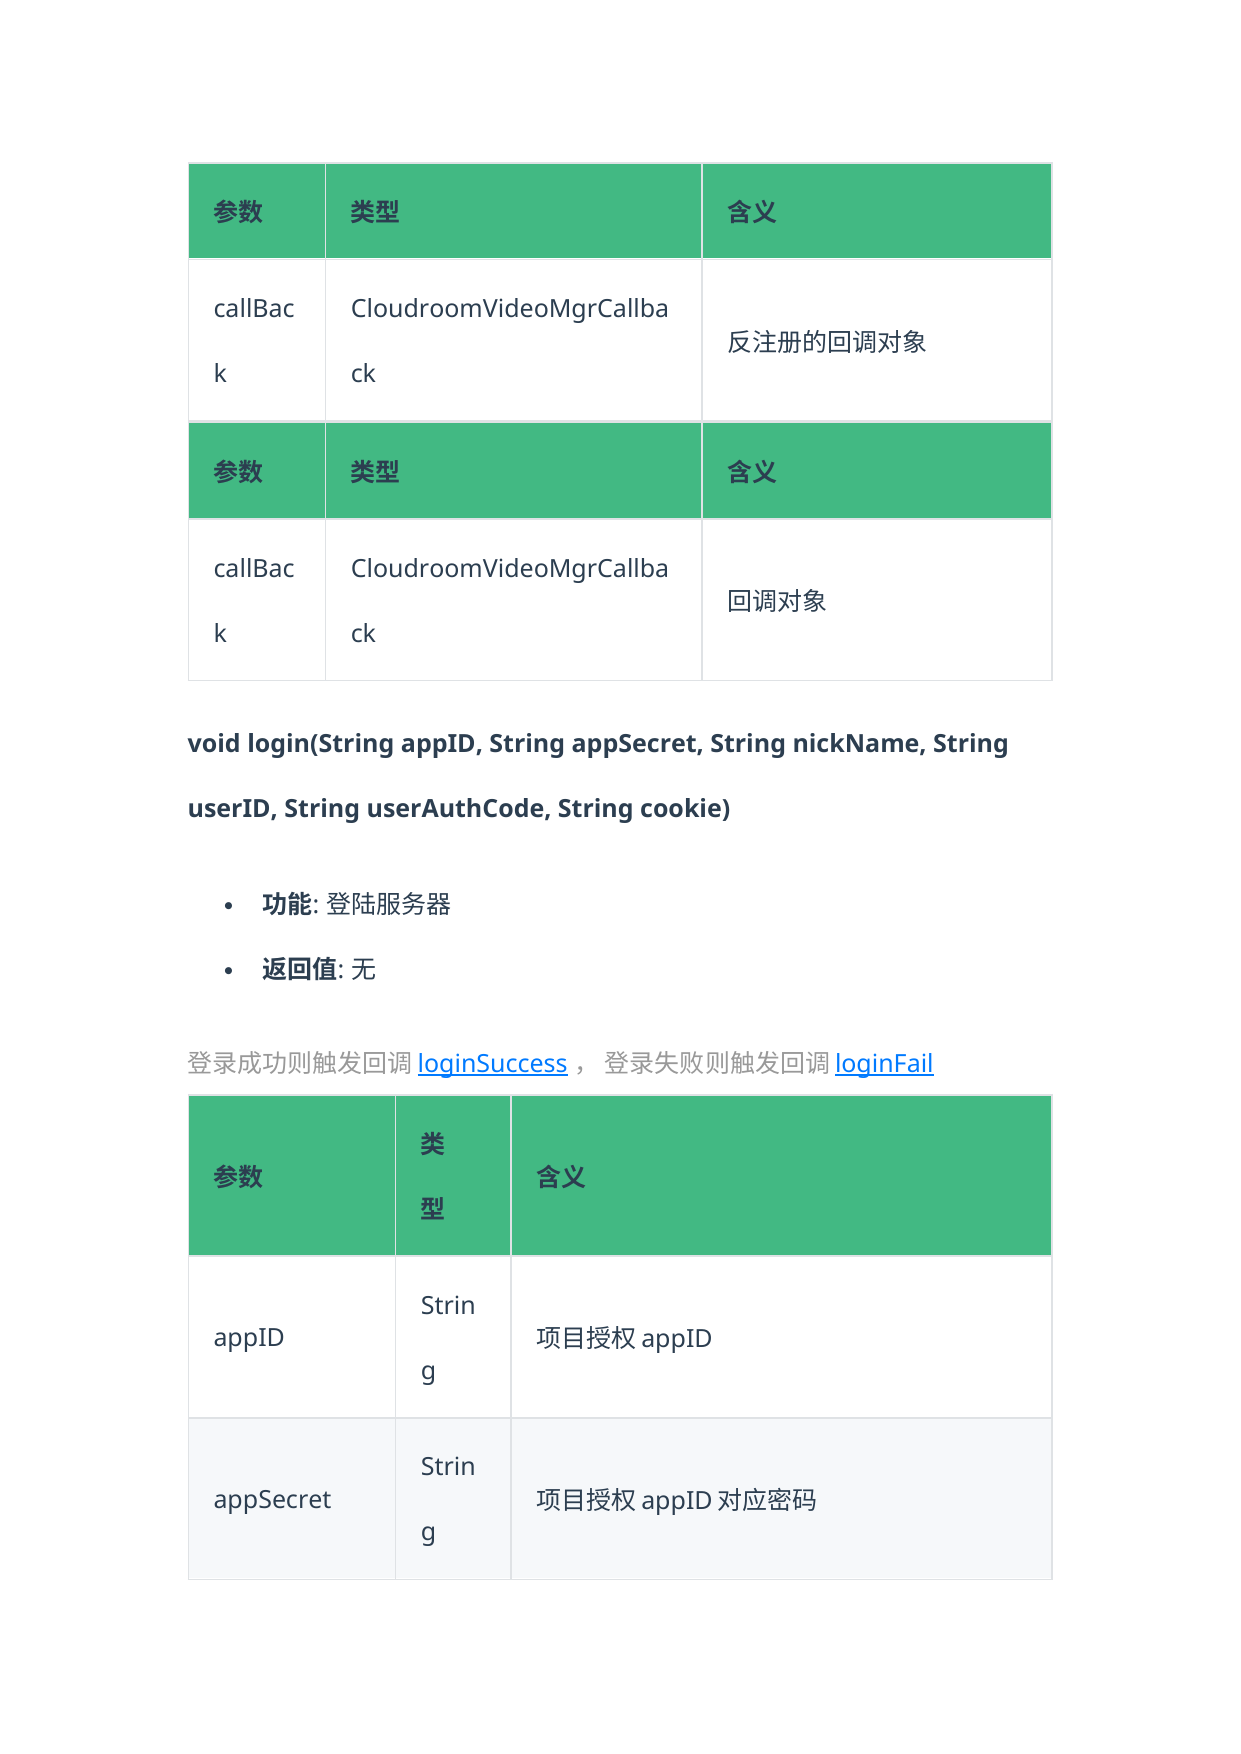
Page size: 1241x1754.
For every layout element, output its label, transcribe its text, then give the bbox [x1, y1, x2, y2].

table_cell callBack [189, 520, 325, 680]
text 登录成功则触发回调loginSuccess ， 登录失败则触发回调loginFail [187, 1029, 1053, 1094]
text void login(String appID, String appSecret, String nickName, String userID, String userAuthCode, String cookie) [187, 711, 1053, 841]
table_header 类型 [326, 423, 701, 518]
table_cell 项目授权appID对应密码 [512, 1419, 1051, 1578]
table_cell 反注册的回调对象 [703, 260, 1051, 420]
list 返回值: 无 [225, 935, 1053, 1000]
table_cell appID [189, 1257, 395, 1417]
table_header 含义 [703, 423, 1051, 518]
table_cell appSecret [189, 1419, 395, 1578]
table_cell CloudroomVideoMgrCallback [326, 260, 701, 420]
list 功能: 登陆服务器 [225, 870, 1053, 935]
table_header 参数 [189, 1096, 395, 1255]
table_cell CloudroomVideoMgrCallback [326, 520, 701, 680]
table_cell String [396, 1257, 510, 1417]
table_header 类型 [326, 164, 701, 258]
table_cell 回调对象 [703, 520, 1051, 680]
table_cell callBack [189, 260, 325, 420]
table_cell String [396, 1419, 510, 1578]
table_header 类型 [396, 1096, 510, 1255]
table_header 参数 [189, 164, 325, 258]
table_header 含义 [703, 164, 1051, 258]
table_header 含义 [512, 1096, 1051, 1255]
table_header 参数 [189, 423, 325, 518]
table_cell 项目授权appID [512, 1257, 1051, 1417]
